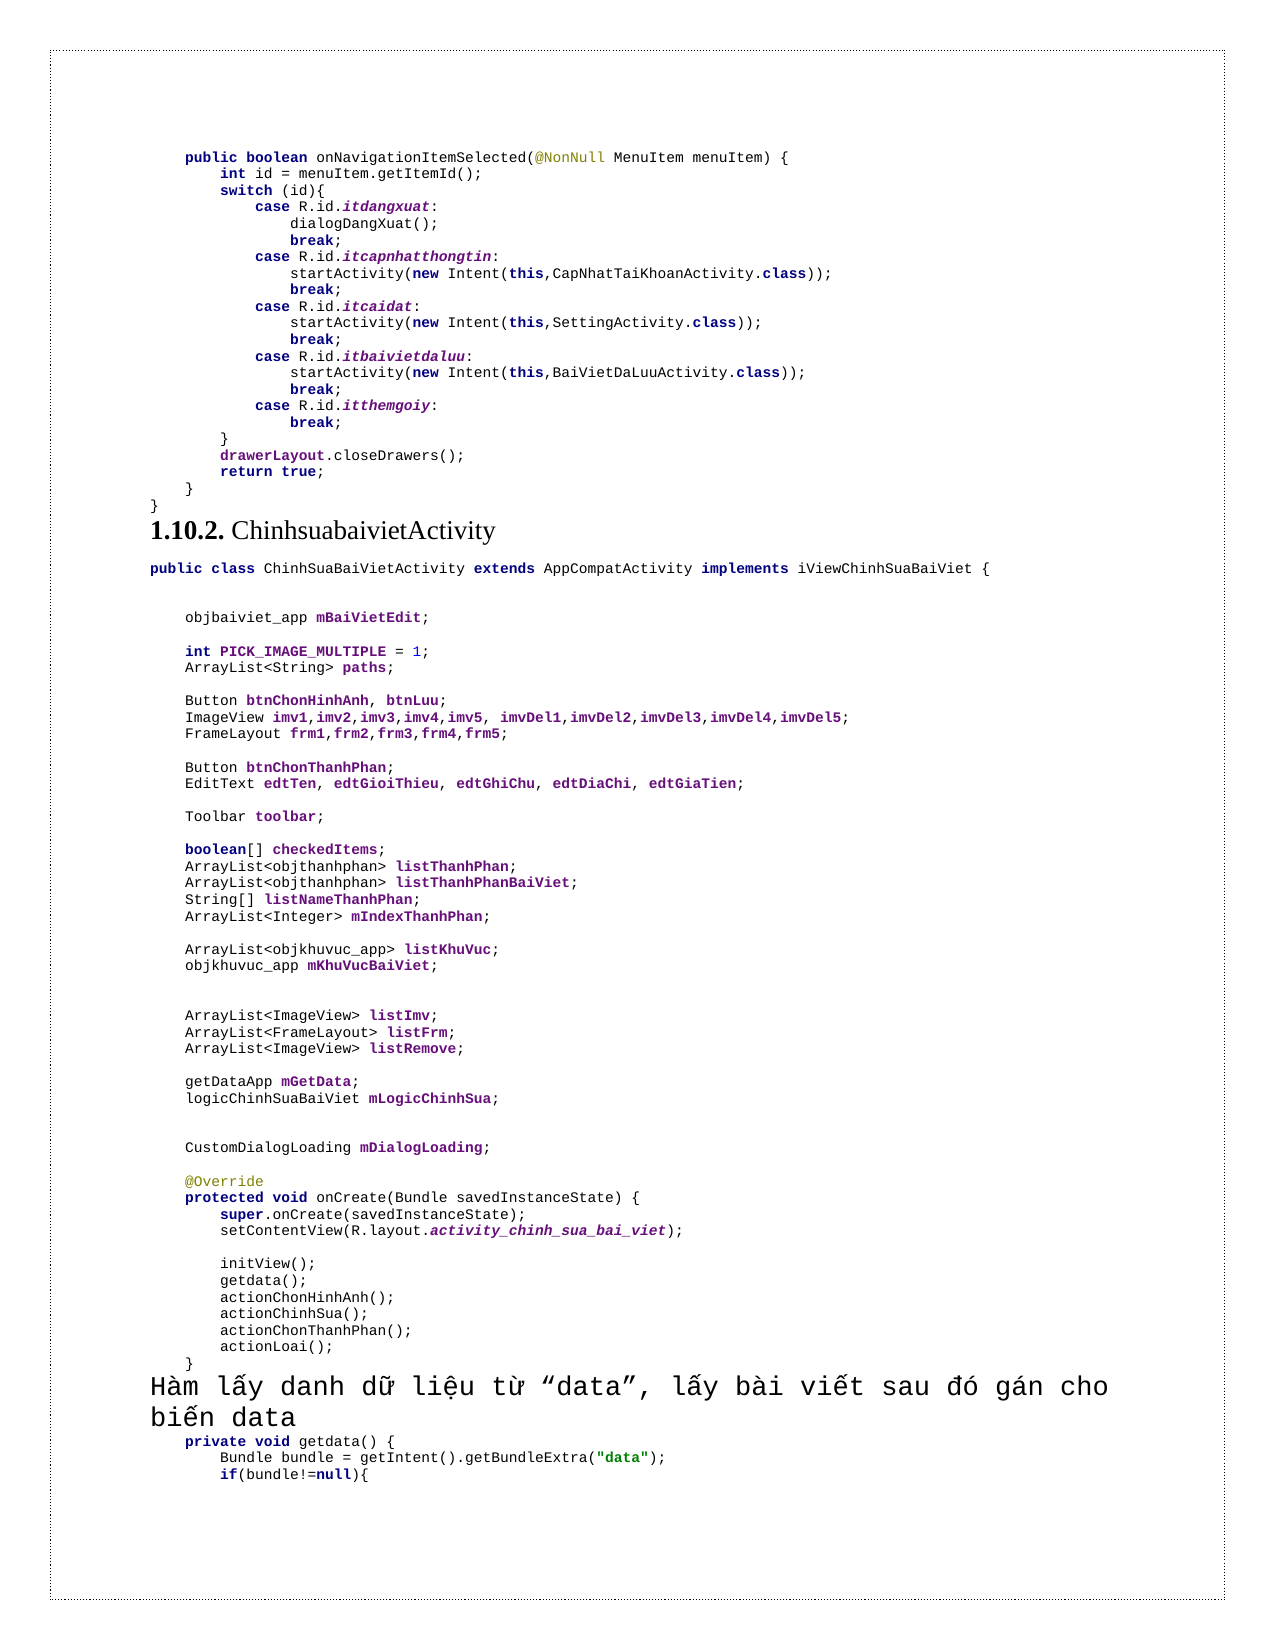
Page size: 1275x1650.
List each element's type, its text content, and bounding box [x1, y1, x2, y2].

subtitle ChinhsuabaivietActivity [150, 514, 1125, 546]
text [150, 561, 1125, 1484]
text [150, 150, 1125, 514]
